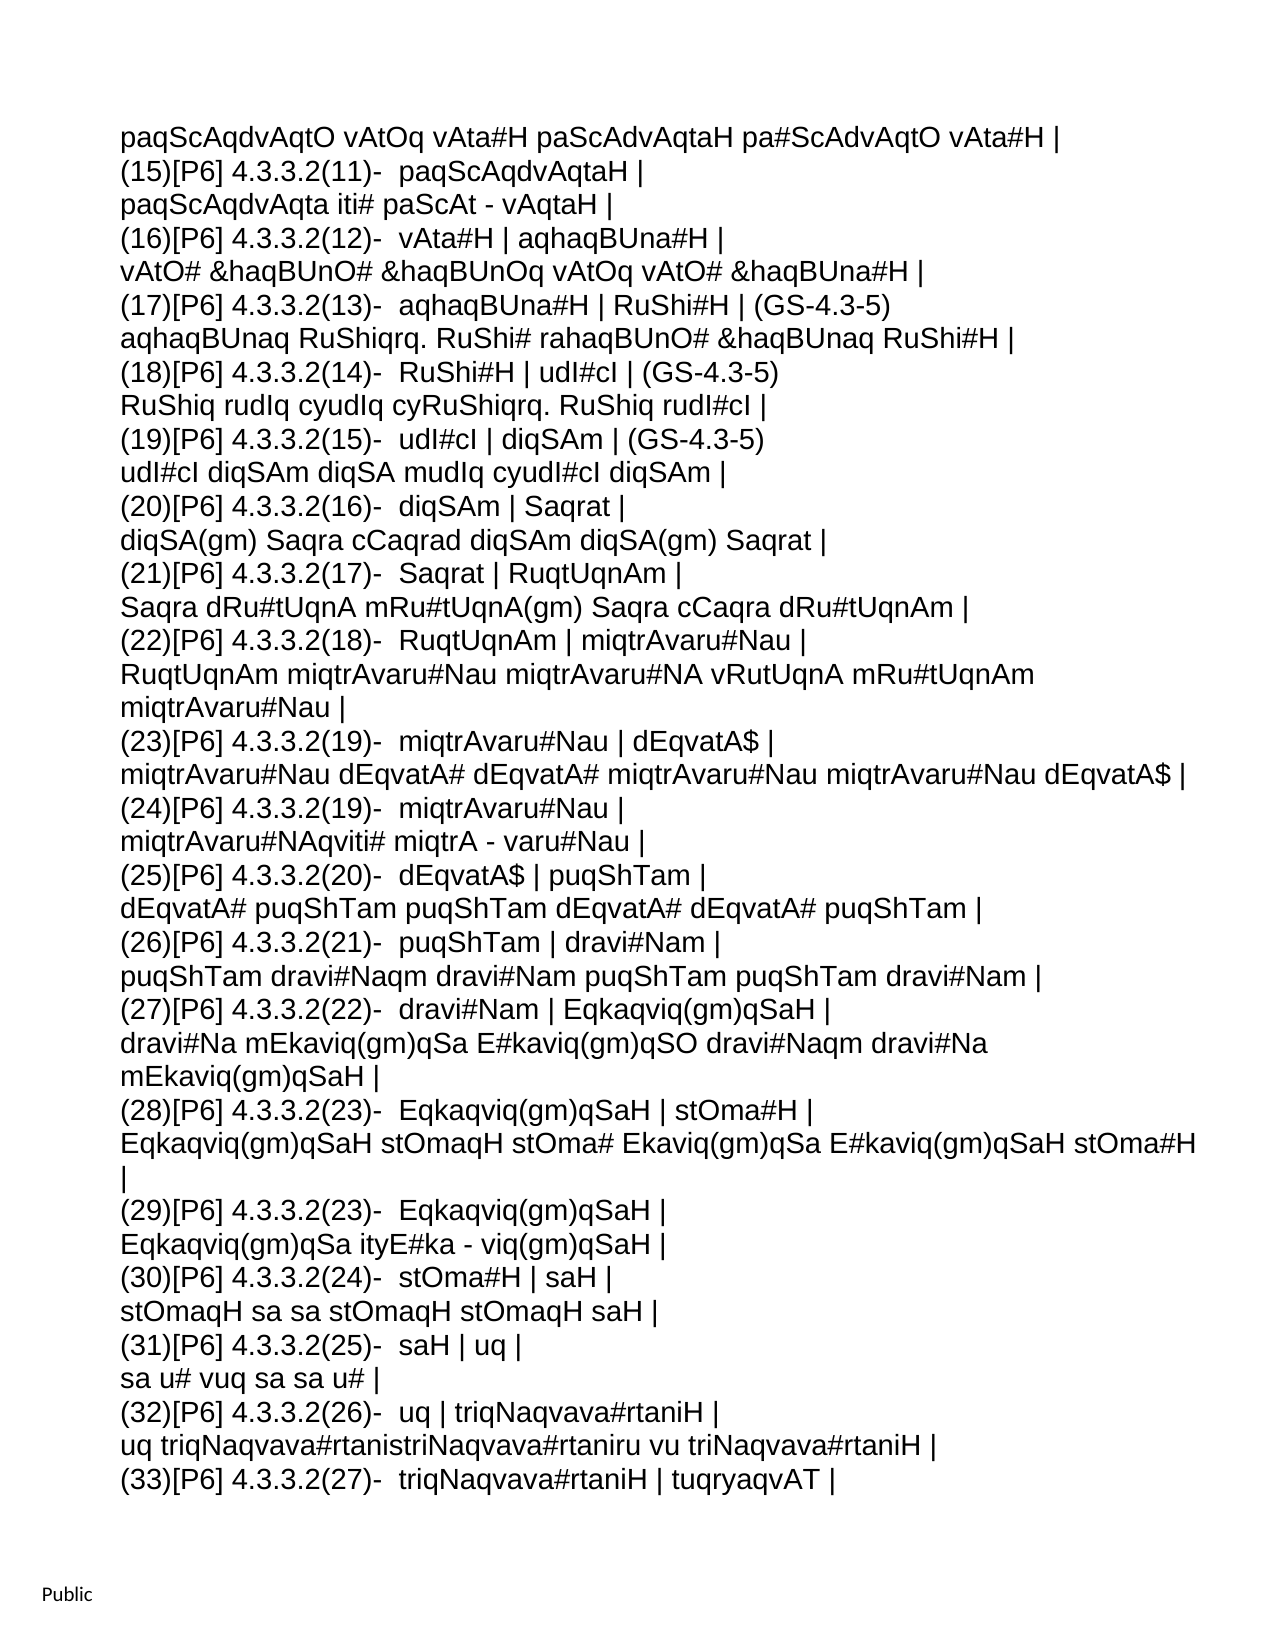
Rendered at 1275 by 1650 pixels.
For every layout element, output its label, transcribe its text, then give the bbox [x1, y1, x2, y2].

text (25)[P6] 4.3.3.2(20)- dEqvatA$ | puqShTam | [120, 858, 1200, 891]
text udI#cI diqSAm diqSA mudIq cyudI#cI diqSAm | [120, 455, 1200, 489]
text aqhaqBUnaq RuShiqrq. RuShi# rahaqBUnO# &haqBUnaq RuShi#H | [120, 321, 1200, 355]
text miqtrAvaru#NAqviti# miqtrA - varu#Nau | [120, 824, 1200, 858]
text (29)[P6] 4.3.3.2(23)- Eqkaqviq(gm)qSaH | [120, 1193, 1200, 1227]
text diqSA(gm) Saqra cCaqrad diqSAm diqSA(gm) Saqrat | [120, 522, 1200, 556]
text (27)[P6] 4.3.3.2(22)- dravi#Nam | Eqkaqviq(gm)qSaH | [120, 992, 1200, 1026]
text (24)[P6] 4.3.3.2(19)- miqtrAvaru#Nau | [120, 791, 1200, 824]
text dEqvatA# puqShTam puqShTam dEqvatA# dEqvatA# puqShTam | [120, 891, 1200, 925]
text (20)[P6] 4.3.3.2(16)- diqSAm | Saqrat | [120, 489, 1200, 522]
text (31)[P6] 4.3.3.2(25)- saH | uq | [120, 1327, 1200, 1361]
text paqScAqdvAqta iti# paScAt - vAqtaH | [120, 187, 1200, 221]
text (26)[P6] 4.3.3.2(21)- puqShTam | dravi#Nam | [120, 925, 1200, 958]
text vAtO# &haqBUnO# &haqBUnOq vAtOq vAtO# &haqBUna#H | [120, 254, 1200, 288]
text RuqtUqnAm miqtrAvaru#Nau miqtrAvaru#NA vRutUqnA mRu#tUqnAm miqtrAvaru#Nau | [120, 657, 1200, 724]
text (18)[P6] 4.3.3.2(14)- RuShi#H | udI#cI | (GS-4.3-5) [120, 355, 1200, 388]
text (17)[P6] 4.3.3.2(13)- aqhaqBUna#H | RuShi#H | (GS-4.3-5) [120, 288, 1200, 321]
text (21)[P6] 4.3.3.2(17)- Saqrat | RuqtUqnAm | [120, 556, 1200, 589]
text paqScAqdvAqtO vAtOq vAta#H paScAdvAqtaH pa#ScAdvAqtO vAta#H | [120, 120, 1200, 153]
text (30)[P6] 4.3.3.2(24)- stOma#H | saH | [120, 1260, 1200, 1294]
text (32)[P6] 4.3.3.2(26)- uq | triqNaqvava#rtaniH | [120, 1394, 1200, 1428]
text dravi#Na mEkaviq(gm)qSa E#kaviq(gm)qSO dravi#Naqm dravi#Na mEkaviq(gm)qSaH | [120, 1026, 1200, 1093]
text (33)[P6] 4.3.3.2(27)- triqNaqvava#rtaniH | tuqryaqvAT | [120, 1462, 1200, 1495]
text (19)[P6] 4.3.3.2(15)- udI#cI | diqSAm | (GS-4.3-5) [120, 422, 1200, 455]
text Eqkaqviq(gm)qSa ityE#ka - viq(gm)qSaH | [120, 1227, 1200, 1260]
text (28)[P6] 4.3.3.2(23)- Eqkaqviq(gm)qSaH | stOma#H | [120, 1093, 1200, 1126]
text puqShTam dravi#Naqm dravi#Nam puqShTam puqShTam dravi#Nam | [120, 958, 1200, 992]
text Eqkaqviq(gm)qSaH stOmaqH stOma# Ekaviq(gm)qSa E#kaviq(gm)qSaH stOma#H | [120, 1126, 1200, 1193]
text (15)[P6] 4.3.3.2(11)- paqScAqdvAqtaH | [120, 153, 1200, 187]
text uq triqNaqvava#rtanistriNaqvava#rtaniru vu triNaqvava#rtaniH | [120, 1428, 1200, 1462]
text (16)[P6] 4.3.3.2(12)- vAta#H | aqhaqBUna#H | [120, 221, 1200, 254]
text sa u# vuq sa sa u# | [120, 1361, 1200, 1394]
text (23)[P6] 4.3.3.2(19)- miqtrAvaru#Nau | dEqvatA$ | [120, 724, 1200, 757]
text Saqra dRu#tUqnA mRu#tUqnA(gm) Saqra cCaqra dRu#tUqnAm | [120, 589, 1200, 623]
text (22)[P6] 4.3.3.2(18)- RuqtUqnAm | miqtrAvaru#Nau | [120, 623, 1200, 657]
text RuShiq rudIq cyudIq cyRuShiqrq. RuShiq rudI#cI | [120, 388, 1200, 422]
text stOmaqH sa sa stOmaqH stOmaqH saH | [120, 1294, 1200, 1327]
text miqtrAvaru#Nau dEqvatA# dEqvatA# miqtrAvaru#Nau miqtrAvaru#Nau dEqvatA$ | [120, 757, 1200, 791]
